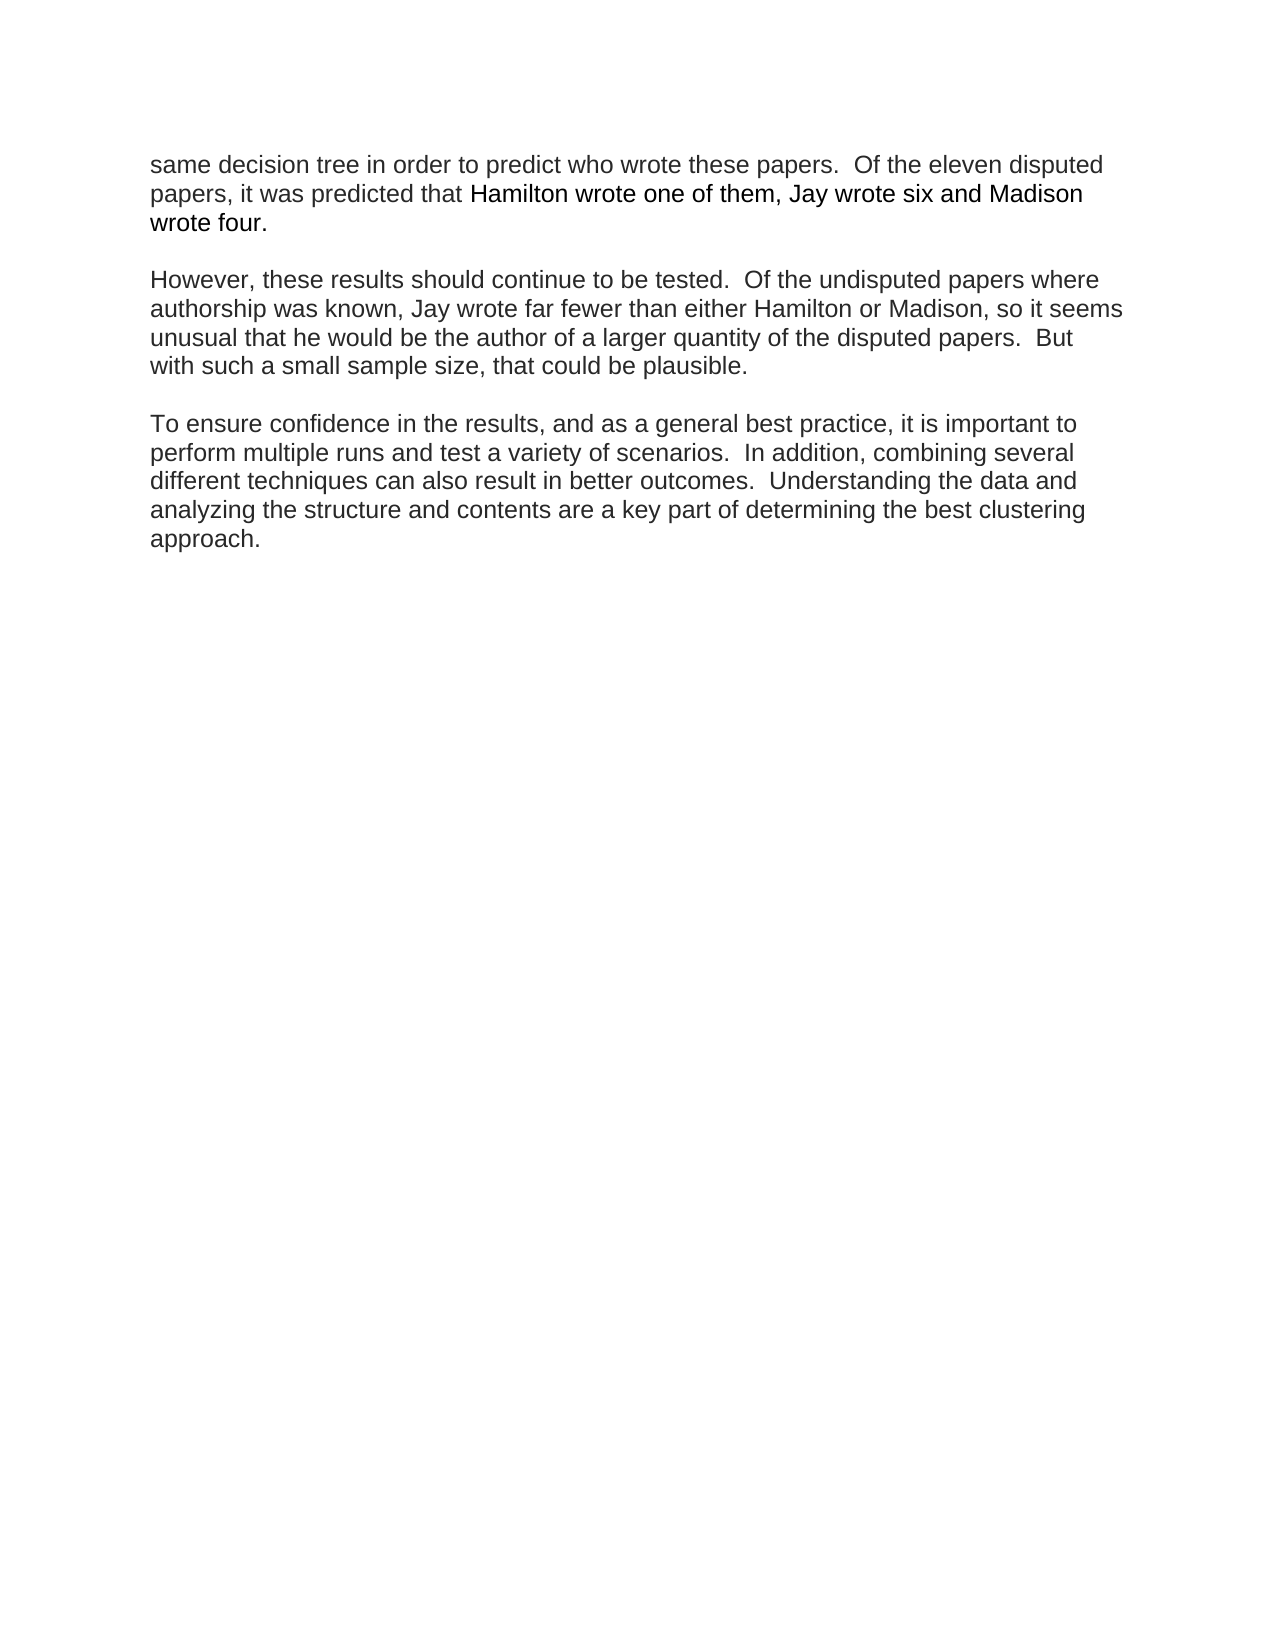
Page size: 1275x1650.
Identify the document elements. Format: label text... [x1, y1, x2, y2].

text To ensure confidence in the results, and as a general best practice, it is important to perform multiple runs and test a variety of scenarios. In addition, combining several different techniques can also result in better outcomes. Understanding the data and analyzing the structure and contents are a key part of determining the best clustering approach. [150, 409, 1125, 552]
text However, these results should continue to be tested. Of the undisputed papers where authorship was known, Jay wrote far fewer than either Hamilton or Madison, so it seems unusual that he would be the author of a larger quantity of the disputed papers. But with such a small sample size, that could be plausible. [150, 265, 1125, 380]
